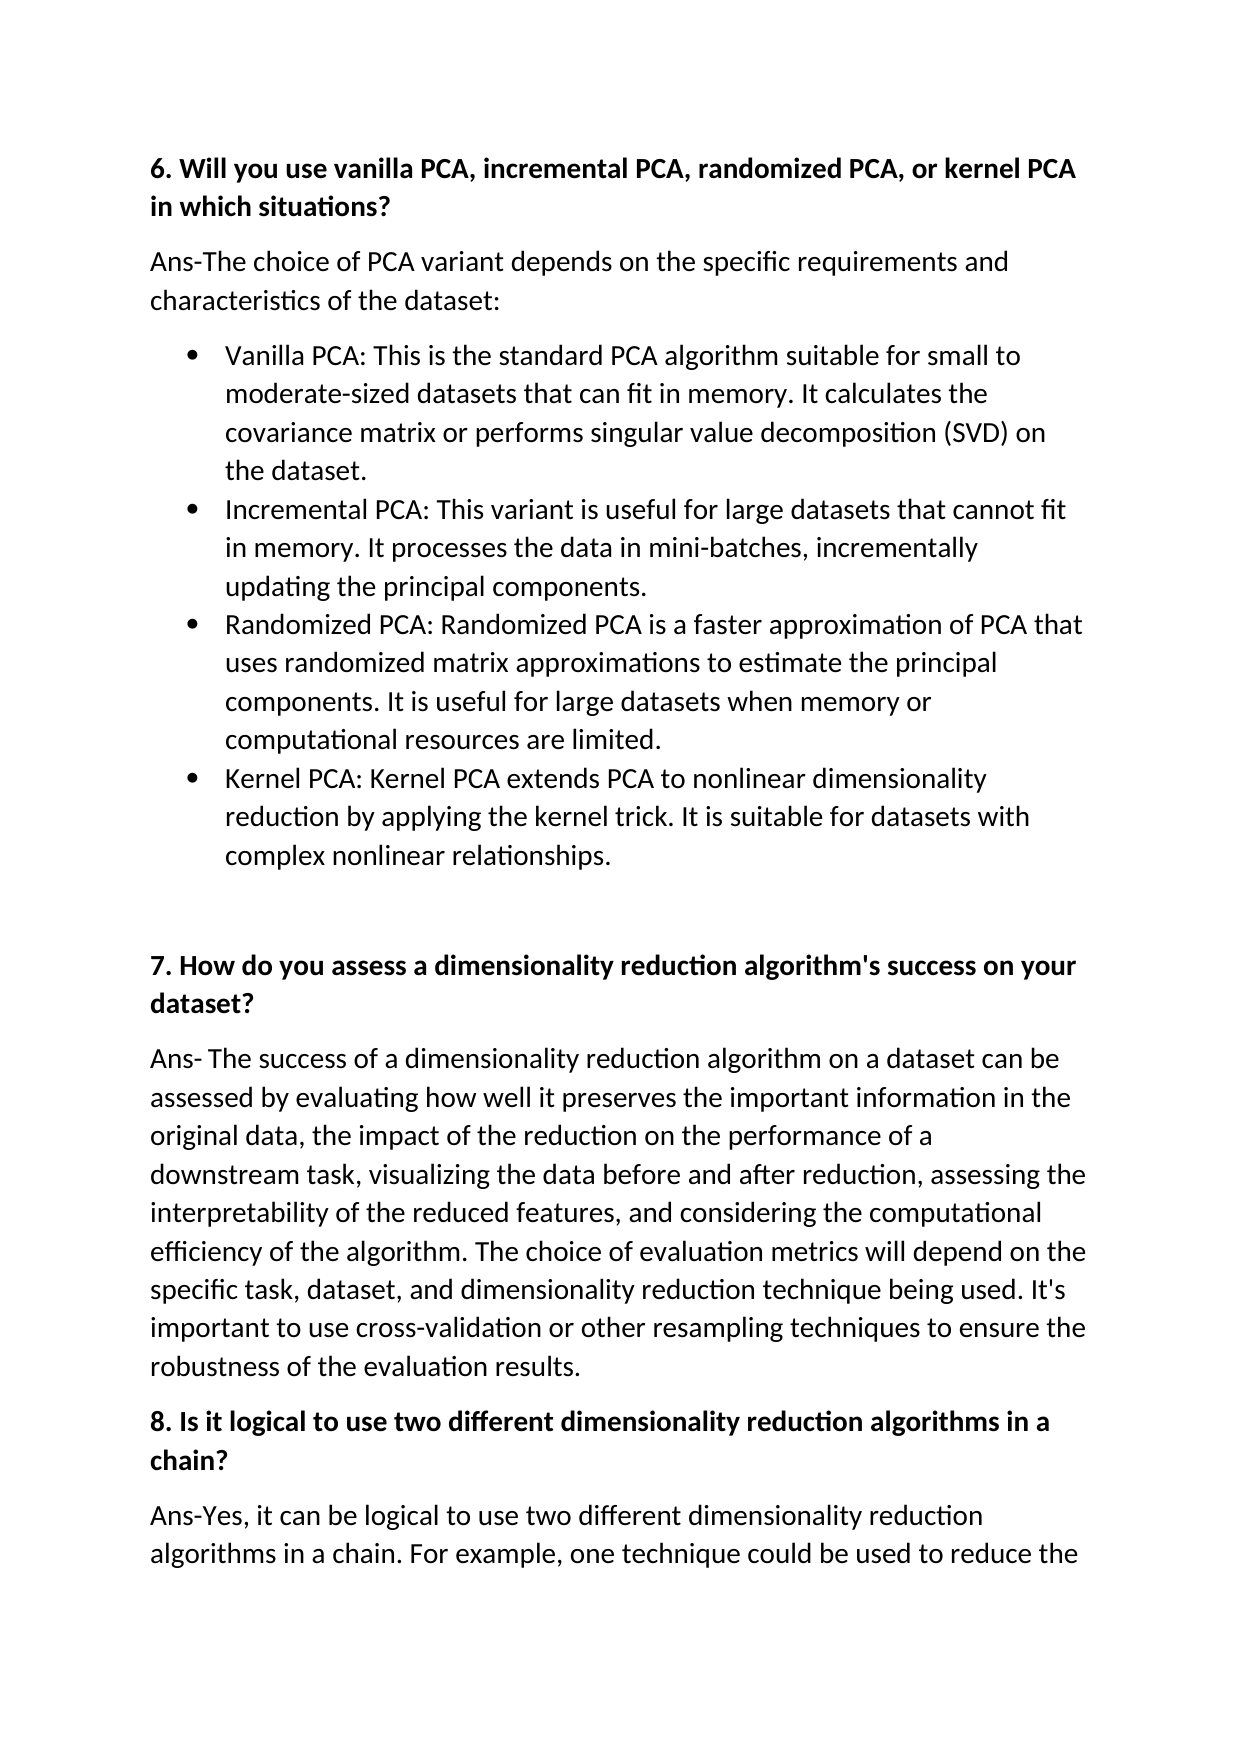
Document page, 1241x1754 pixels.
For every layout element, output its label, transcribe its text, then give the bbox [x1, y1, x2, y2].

text Ans- The success of a dimensionality reduction algorithm on a dataset can be assessed by evaluating how well it preserves the important information in the original data, the impact of the reduction on the performance of a downstream task, visualizing the data before and after reduction, assessing the interpretability of the reduced features, and considering the computational efficiency of the algorithm. The choice of evaluation metrics will depend on the specific task, dataset, and dimensionality reduction technique being used. It's important to use cross-validation or other resampling techniques to ensure the robustness of the evaluation results. [150, 1041, 1090, 1384]
text 7. How do you assess a dimensionality reduction algorithm's success on your dataset? [150, 947, 1090, 1021]
text 6. Will you use vanilla PCA, incremental PCA, randomized PCA, or kernel PCA in which situations? [150, 150, 1090, 224]
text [150, 1497, 1090, 1571]
list Kernel PCA: Kernel PCA extends PCA to nonlinear dimensionality reduction by applying the kernel trick. It is suitable for datasets with complex nonlinear relationships. [187, 760, 1090, 872]
text Ans-The choice of PCA variant depends on the specific requirements and characteristics of the dataset: [150, 243, 1090, 318]
list Vanilla PCA: This is the standard PCA algorithm suitable for small to moderate-sized datasets that can fit in memory. It calculates the covariance matrix or performs singular value decomposition (SVD) on the dataset. [187, 337, 1090, 488]
list Randomized PCA: Randomized PCA is a faster approximation of PCA that uses randomized matrix approximations to estimate the principal components. It is useful for large datasets when memory or computational resources are limited. [187, 606, 1090, 757]
text 8. Is it logical to use two different dimensionality reduction algorithms in a chain? [150, 1403, 1090, 1477]
list Incremental PCA: This variant is useful for large datasets that cannot fit in memory. It processes the data in mini-batches, incrementally updating the principal components. [187, 491, 1090, 603]
